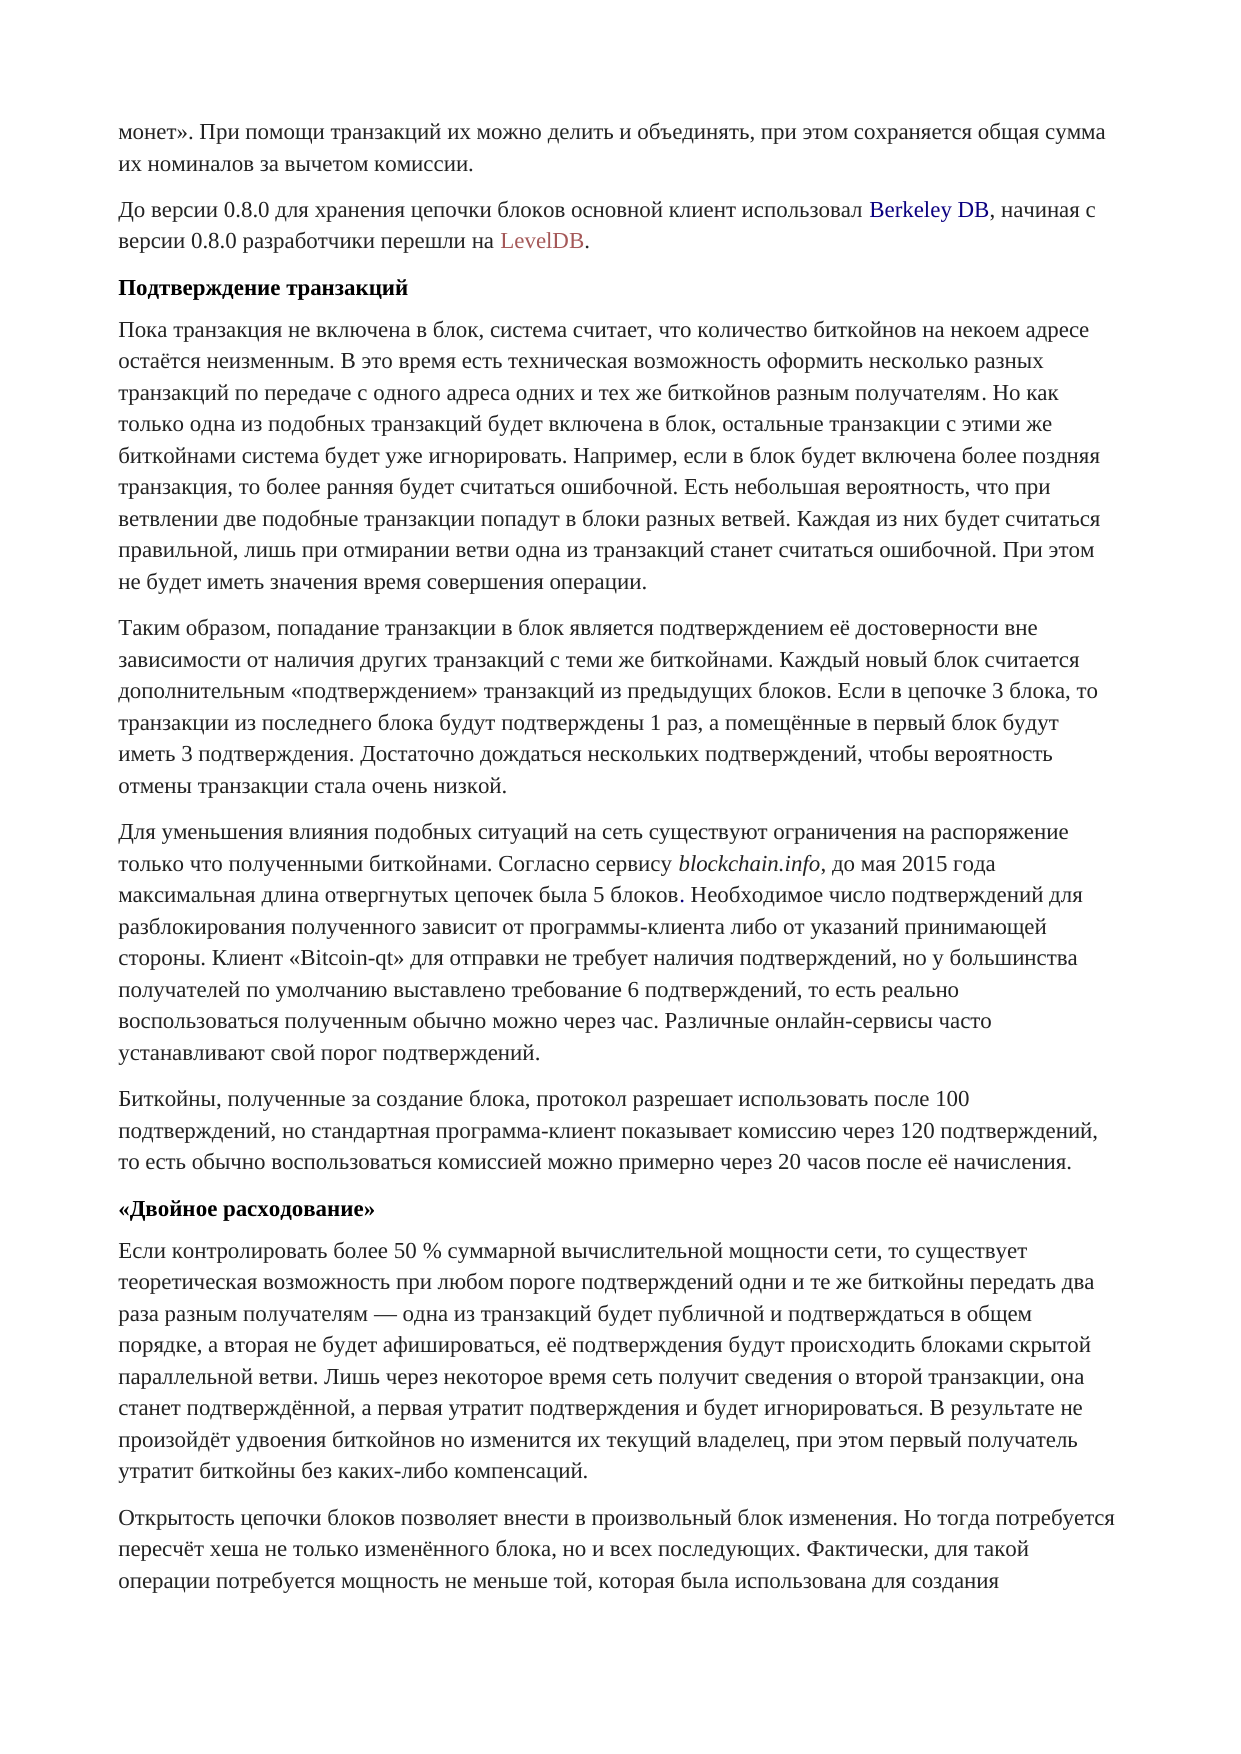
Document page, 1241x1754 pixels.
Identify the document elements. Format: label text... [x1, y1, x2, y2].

text Пока транзакция не включена в блок, система считает, что количество биткойнов на некоем адресе остаётся неизменным. В это время есть техническая возможность оформить несколько разных транзакций по передаче с одного адреса одних и тех же биткойнов разным получателям. Но как только одна из подобных транзакций будет включена в блок, остальные транзакции с этими же биткойнами система будет уже игнорировать. Например, если в блок будет включена более поздняя транзакция, то более ранняя будет считаться ошибочной. Есть небольшая вероятность, что при ветвлении две подобные транзакции попадут в блоки разных ветвей. Каждая из них будет считаться правильной, лишь при отмирании ветви одна из транзакций станет считаться ошибочной. При этом не будет иметь значения время совершения операции. [118, 316, 1122, 594]
text До версии 0.8.0 для хранения цепочки блоков основной клиент использовал Berkeley DB, начиная с версии 0.8.0 разработчики перешли на LevelDB. [118, 196, 1122, 254]
text Биткойны, полученные за создание блока, протокол разрешает использовать после 100 подтверждений, но стандартная программа-клиент показывает комиссию через 120 подтверждений, то есть обычно воспользоваться комиссией можно примерно через 20 часов после её начисления. [118, 1085, 1122, 1175]
text Таким образом, попадание транзакции в блок является подтверждением её достоверности вне зависимости от наличия других транзакций с теми же биткойнами. Каждый новый блок считается дополнительным «подтверждением» транзакций из предыдущих блоков. Если в цепочке 3 блока, то транзакции из последнего блока будут подтверждены 1 раз, а помещённые в первый блок будут иметь 3 подтверждения. Достаточно дождаться нескольких подтверждений, чтобы вероятность отмены транзакции стала очень низкой. [118, 614, 1122, 798]
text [118, 118, 1122, 176]
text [118, 1504, 1122, 1593]
text Для уменьшения влияния подобных ситуаций на сеть существуют ограничения на распоряжение только что полученными биткойнами. Согласно сервису blockchain.info, до мая 2015 года максимальная длина отвергнутых цепочек была 5 блоков. Необходимое число подтверждений для разблокирования полученного зависит от программы-клиента либо от указаний принимающей стороны. Клиент «Bitcoin-qt» для отправки не требует наличия подтверждений, но у большинства получателей по умолчанию выставлено требование 6 подтверждений, то есть реально воспользоваться полученным обычно можно через час. Различные онлайн-сервисы часто устанавливают свой порог подтверждений. [118, 818, 1122, 1066]
text Если контролировать более 50 % суммарной вычислительной мощности сети, то существует теоретическая возможность при любом пороге подтверждений одни и те же биткойны передать два раза разным получателям — одна из транзакций будет публичной и подтверждаться в общем порядке, а вторая не будет афишироваться, её подтверждения будут происходить блоками скрытой параллельной ветви. Лишь через некоторое время сеть получит сведения о второй транзакции, она станет подтверждённой, а первая утратит подтверждения и будет игнорироваться. В результате не произойдёт удвоения биткойнов но изменится их текущий владелец, при этом первый получатель утратит биткойны без каких-либо компенсаций. [118, 1237, 1122, 1484]
subtitle «Двойное расходование» [118, 1194, 1122, 1221]
subtitle Подтверждение транзакций [118, 273, 1122, 300]
